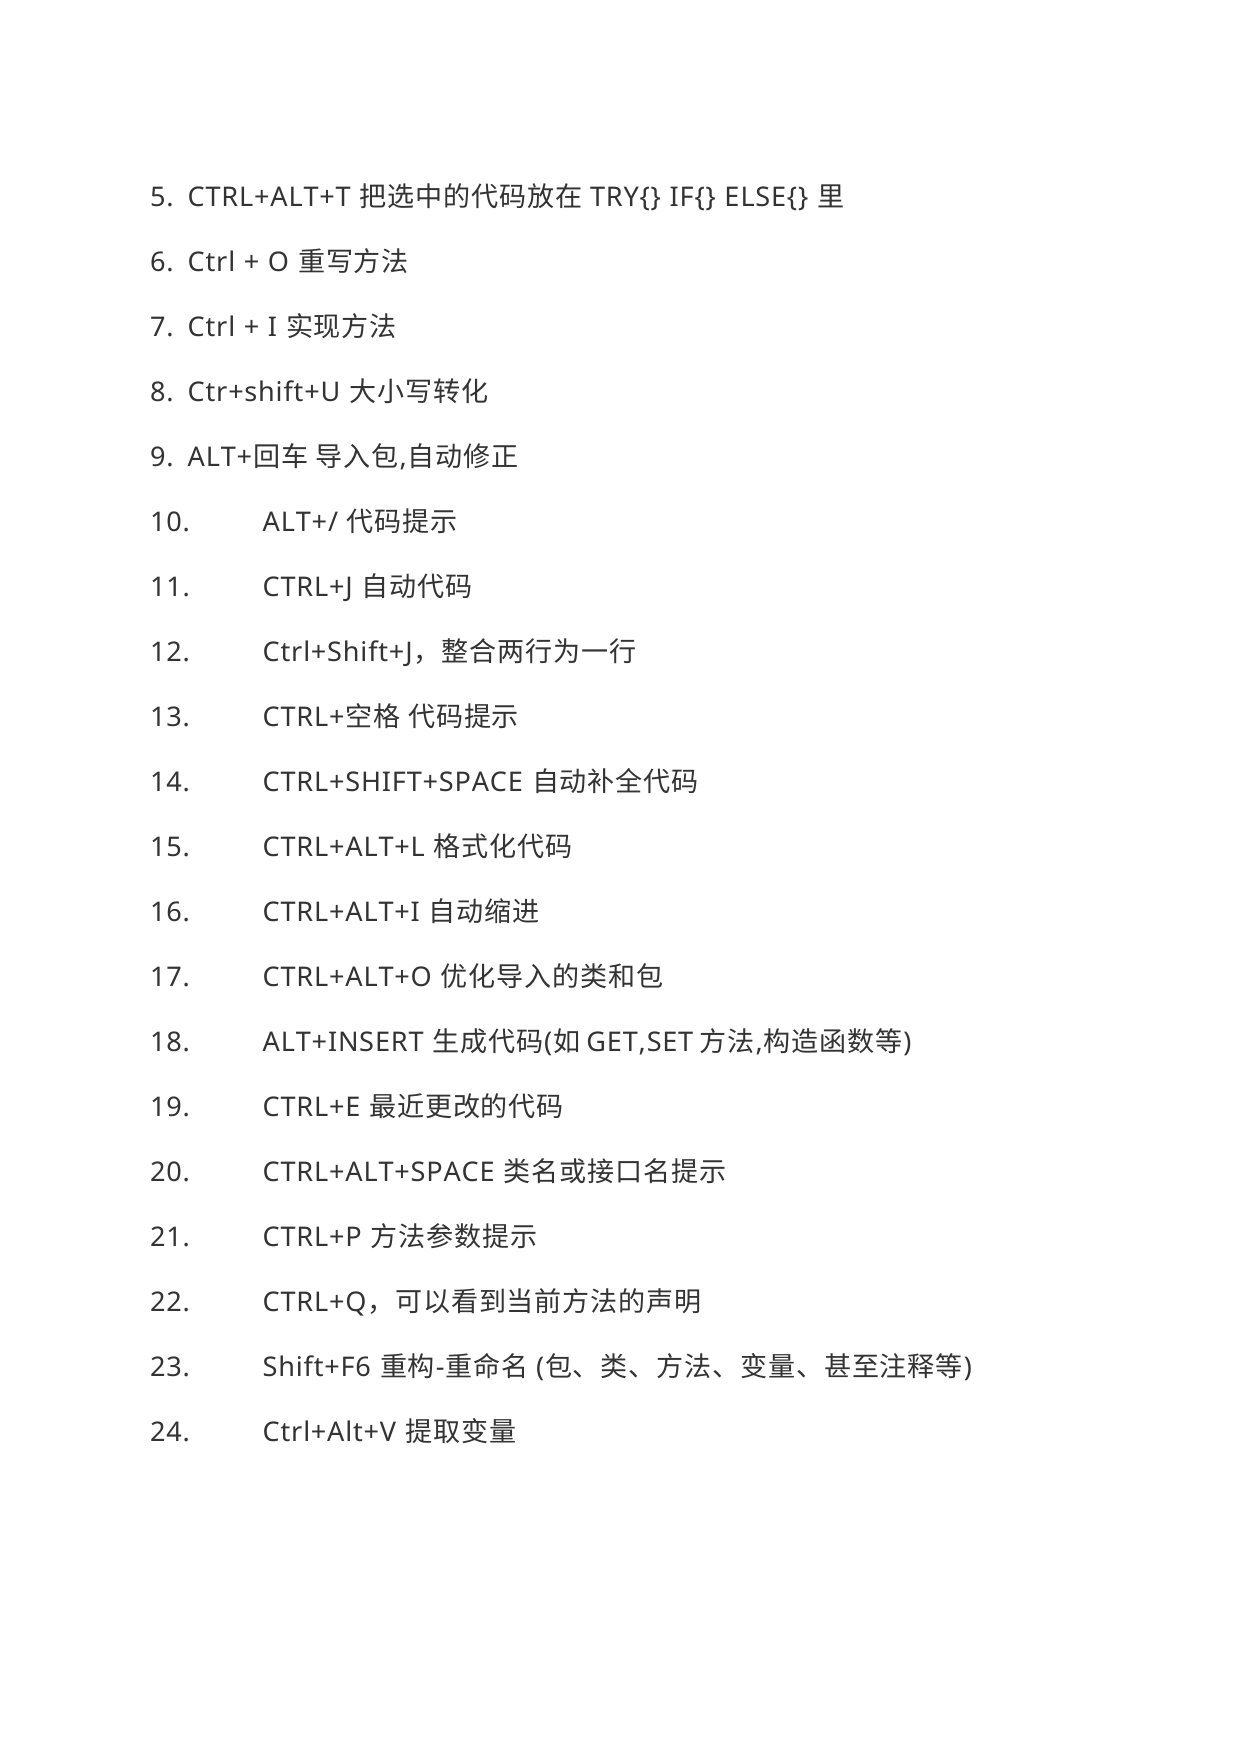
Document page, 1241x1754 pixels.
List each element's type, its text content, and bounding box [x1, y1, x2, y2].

list CTRL+Q，可以看到当前方法的声明 [150, 1267, 1053, 1332]
list ALT+INSERT 生成代码(如GET,SET方法,构造函数等) [150, 1007, 1053, 1072]
list CTRL+SHIFT+SPACE 自动补全代码 [150, 747, 1053, 812]
list CTRL+ALT+I 自动缩进 [150, 877, 1053, 942]
list CTRL+ALT+L 格式化代码 [150, 812, 1053, 877]
list Ctrl + I 实现方法 [150, 292, 1053, 357]
list CTRL+E 最近更改的代码 [150, 1072, 1053, 1137]
list ALT+回车 导入包,自动修正 [150, 422, 1053, 487]
list CTRL+P 方法参数提示 [150, 1202, 1053, 1267]
list Ctr+shift+U 大小写转化 [150, 357, 1053, 422]
list ALT+/ 代码提示 [150, 487, 1053, 552]
list CTRL+空格 代码提示 [150, 682, 1053, 747]
list Ctrl+Shift+J，整合两行为一行 [150, 617, 1053, 682]
list Ctrl+Alt+V 提取变量 [150, 1397, 1053, 1462]
list Shift+F6 重构-重命名 (包、类、方法、变量、甚至注释等) [150, 1332, 1053, 1397]
list Ctrl + O 重写方法 [150, 227, 1053, 292]
list CTRL+ALT+SPACE 类名或接口名提示 [150, 1137, 1053, 1202]
list CTRL+ALT+T 把选中的代码放在 TRY{} IF{} ELSE{} 里 [150, 162, 1053, 227]
list CTRL+J 自动代码 [150, 552, 1053, 617]
list CTRL+ALT+O 优化导入的类和包 [150, 942, 1053, 1007]
